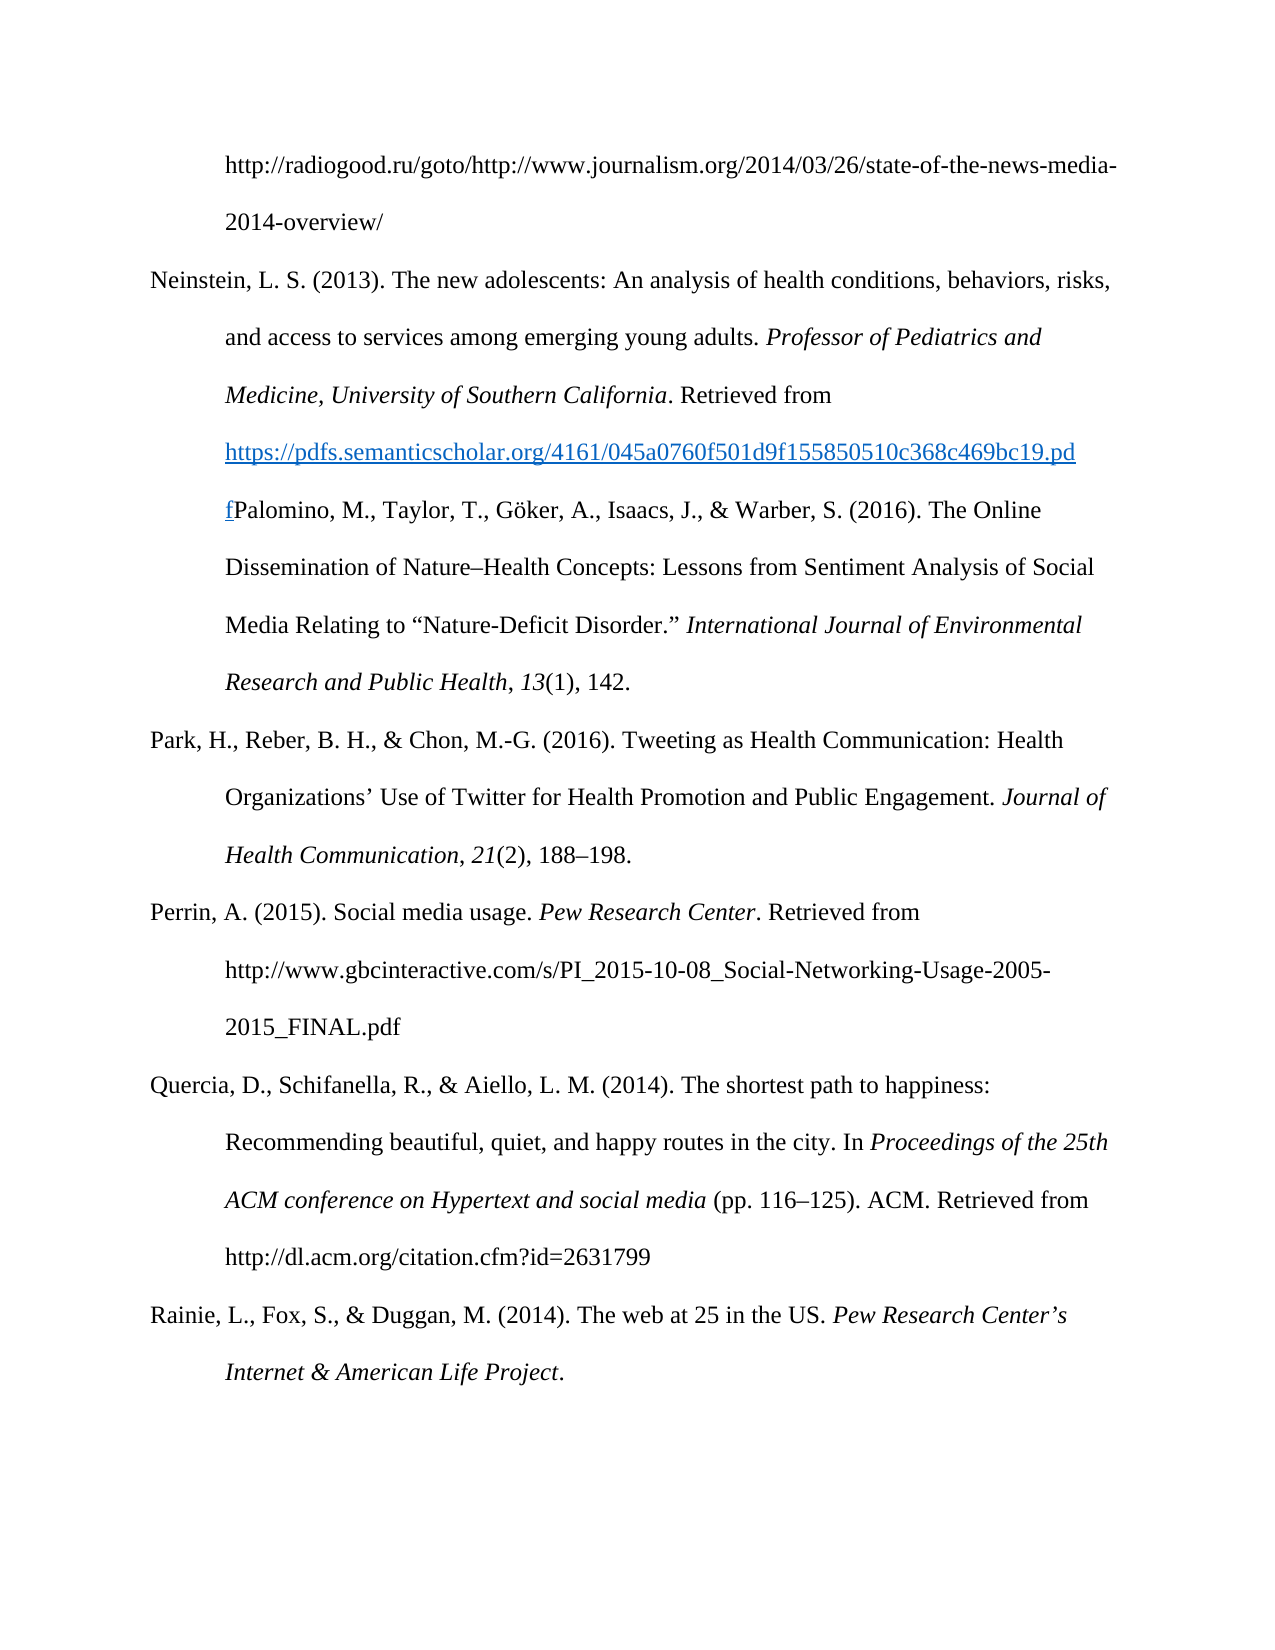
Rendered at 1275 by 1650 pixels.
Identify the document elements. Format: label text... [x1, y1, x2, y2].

text Neinstein, L. S. (2013). The new adolescents: An analysis of health conditions, behaviors, risks, and access to services among emerging young adults. Professor of Pediatrics and Medicine, University of Southern California. Retrieved from https://pdfs.semanticscholar.org/4161/045a0760f501d9f155850510c368c469bc19.pdfPalomino, M., Taylor, T., Göker, A., Isaacs, J., & Warber, S. (2016). The Online Dissemination of Nature–Health Concepts: Lessons from Sentiment Analysis of Social Media Relating to “Nature-Deficit Disorder.” International Journal of Environmental Research and Public Health, 13(1), 142. [150, 265, 1125, 696]
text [150, 150, 1125, 236]
text Perrin, A. (2015). Social media usage. Pew Research Center. Retrieved from http://www.gbcinteractive.com/s/PI_2015-10-08_Social-Networking-Usage-2005-2015_FINAL.pdf [150, 897, 1125, 1041]
text Quercia, D., Schifanella, R., & Aiello, L. M. (2014). The shortest path to happiness: Recommending beautiful, quiet, and happy routes in the city. In Proceedings of the 25th ACM conference on Hypertext and social media (pp. 116–125). ACM. Retrieved from http://dl.acm.org/citation.cfm?id=2631799 [150, 1070, 1125, 1271]
text Park, H., Reber, B. H., & Chon, M.-G. (2016). Tweeting as Health Communication: Health Organizations’ Use of Twitter for Health Promotion and Public Engagement. Journal of Health Communication, 21(2), 188–198. [150, 725, 1125, 869]
text Rainie, L., Fox, S., & Duggan, M. (2014). The web at 25 in the US. Pew Research Center’s Internet & American Life Project. [150, 1300, 1125, 1386]
